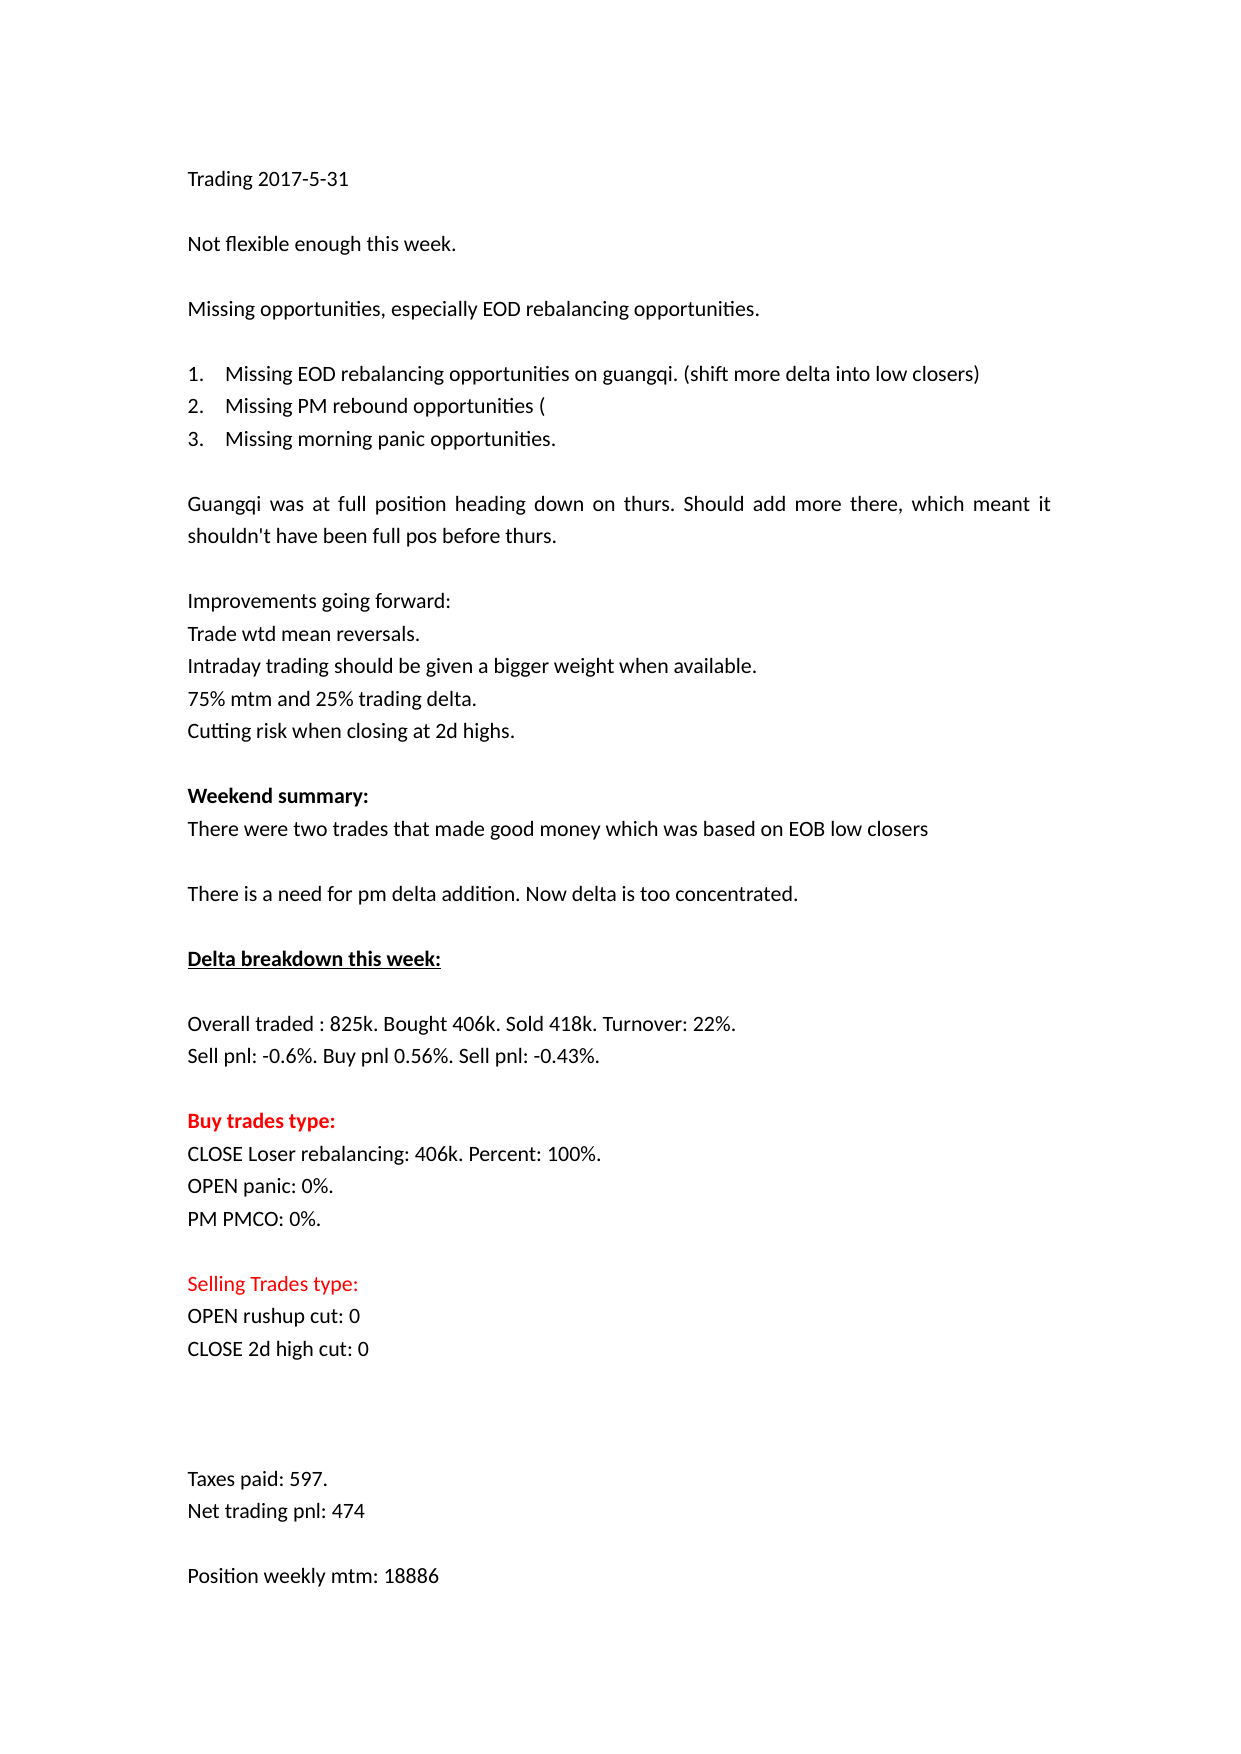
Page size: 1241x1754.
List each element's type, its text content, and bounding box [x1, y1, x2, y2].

text PM PMCO: 0%. [187, 1202, 1053, 1234]
text CLOSE 2d high cut: 0 [187, 1332, 1053, 1364]
list Missing morning panic opportunities. [187, 422, 1053, 454]
text Overall traded : 825k. Bought 406k. Sold 418k. Turnover: 22%. [187, 1007, 1053, 1039]
text Net trading pnl: 474 [187, 1494, 1053, 1527]
list Missing EOD rebalancing opportunities on guangqi. (shift more delta into low closers) [187, 357, 1053, 389]
text There is a need for pm delta addition. Now delta is too concentrated. [187, 877, 1053, 909]
text 75% mtm and 25% trading delta. [187, 682, 1053, 714]
text Weekend summary: [187, 779, 1053, 812]
text Guangqi was at full position heading down on thurs. Should add more there, which meant it shouldn't have been full pos before thurs. [187, 487, 1053, 552]
text Not flexible enough this week. [187, 227, 1053, 259]
text Buy trades type: [187, 1104, 1053, 1137]
list Missing PM rebound opportunities ( [187, 389, 1053, 422]
text Taxes paid: 597. [187, 1462, 1053, 1494]
text Sell pnl: -0.6%. Buy pnl 0.56%. Sell pnl: -0.43%. [187, 1039, 1053, 1072]
text Selling Trades type: [187, 1267, 1053, 1299]
text Intraday trading should be given a bigger weight when available. [187, 649, 1053, 682]
text Missing opportunities, especially EOD rebalancing opportunities. [187, 292, 1053, 324]
text Delta breakdown this week: [187, 942, 1053, 974]
text OPEN panic: 0%. [187, 1169, 1053, 1202]
text Trading 2017-5-31 [187, 162, 1053, 194]
text There were two trades that made good money which was based on EOB low closers [187, 812, 1053, 844]
text Cutting risk when closing at 2d highs. [187, 714, 1053, 747]
text Position weekly mtm: 18886 [187, 1559, 1053, 1592]
text Improvements going forward: [187, 584, 1053, 617]
text CLOSE Loser rebalancing: 406k. Percent: 100%. [187, 1137, 1053, 1169]
text Trade wtd mean reversals. [187, 617, 1053, 649]
text OPEN rushup cut: 0 [187, 1299, 1053, 1332]
